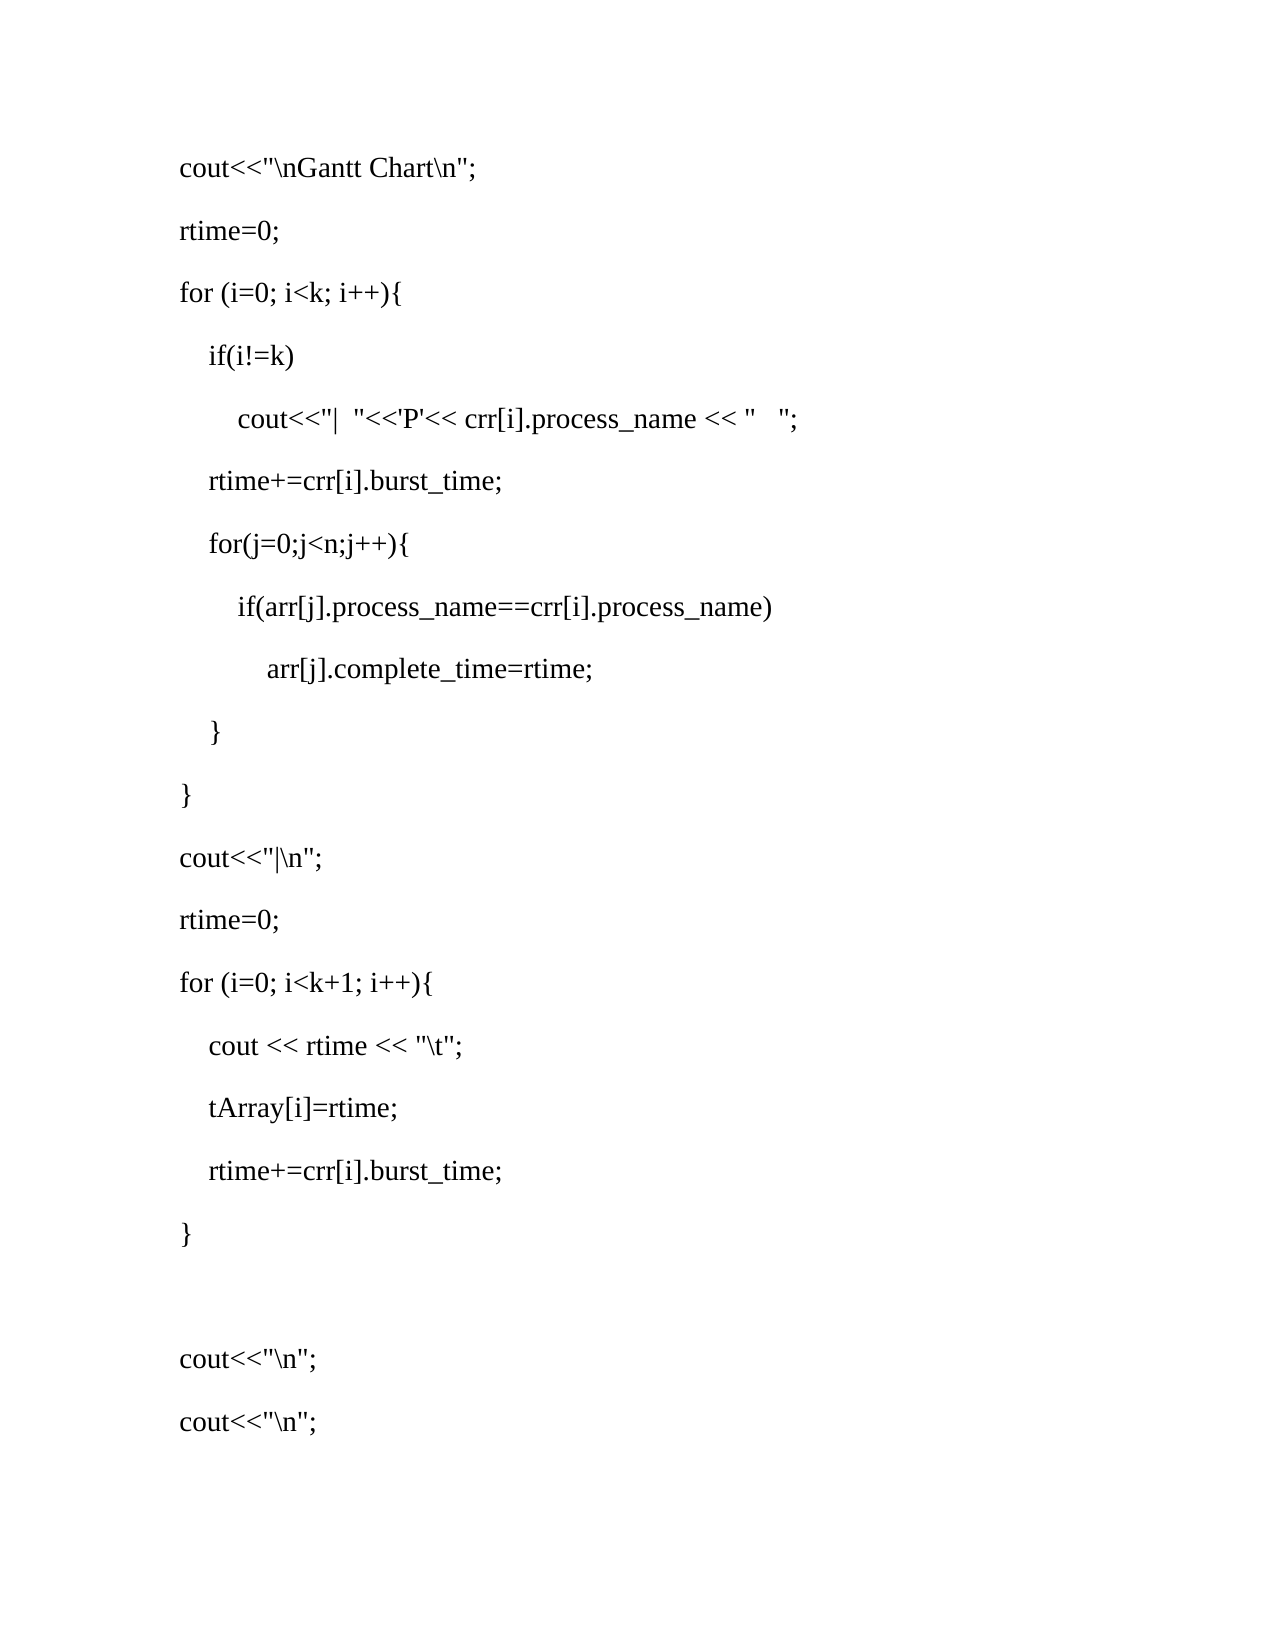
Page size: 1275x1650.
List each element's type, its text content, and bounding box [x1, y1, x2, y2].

text cout<<"\n"; [150, 1404, 1125, 1438]
text rtime+=crr[i].burst_time; [150, 463, 1125, 497]
text rtime=0; [150, 213, 1125, 246]
text if(arr[j].process_name==crr[i].process_name) [150, 589, 1125, 622]
text if(i!=k) [150, 338, 1125, 372]
text cout << rtime << "\t"; [150, 1028, 1125, 1061]
text rtime+=crr[i].burst_time; [150, 1153, 1125, 1187]
text } [150, 1216, 1125, 1249]
text for (i=0; i<k+1; i++){ [150, 965, 1125, 999]
text arr[j].complete_time=rtime; [150, 652, 1125, 685]
text cout<<"\nGantt Chart\n"; [150, 150, 1125, 183]
text } [150, 714, 1125, 748]
text tArray[i]=rtime; [150, 1091, 1125, 1124]
text } [150, 777, 1125, 811]
text cout<<"|\n"; [150, 840, 1125, 873]
text rtime=0; [150, 902, 1125, 936]
text cout<<"\n"; [150, 1341, 1125, 1375]
text cout<<"| "<<'P'<< crr[i].process_name << " "; [150, 401, 1125, 434]
text for(j=0;j<n;j++){ [150, 526, 1125, 560]
text for (i=0; i<k; i++){ [150, 275, 1125, 309]
